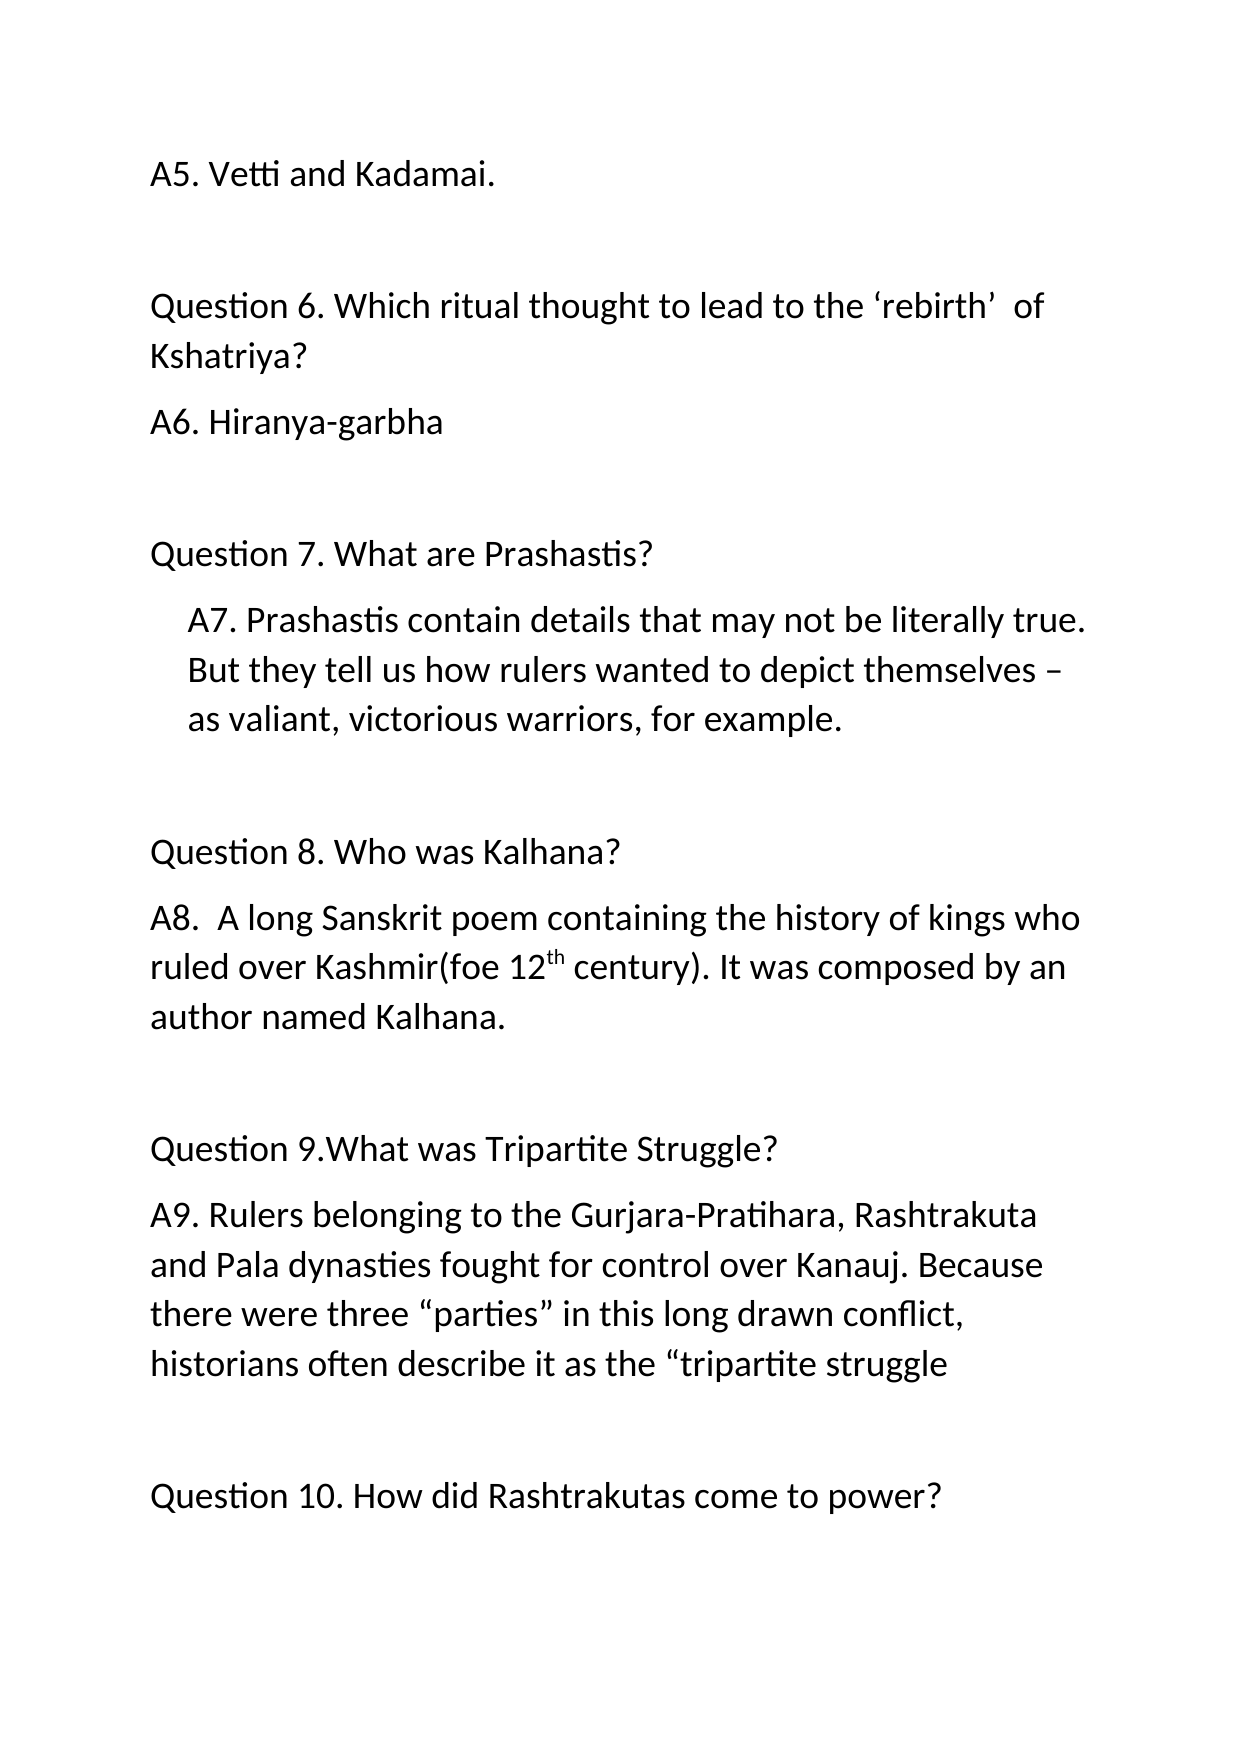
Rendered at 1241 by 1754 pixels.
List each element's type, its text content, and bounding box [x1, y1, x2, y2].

text Question 10. How did Rashtrakutas come to power? [150, 1472, 1090, 1518]
text A7. Prashastis contain details that may not be literally true. But they tell us how rulers wanted to depict themselves – as valiant, victorious warriors, for example. [187, 596, 1090, 741]
text A6. Hiranya-garbha [150, 398, 1090, 444]
text A5. Vetti and Kadamai. [150, 150, 1090, 196]
text A9. Rulers belonging to the Gurjara-Pratihara, Rashtrakuta and Pala dynasties fought for control over Kanauj. Because there were three “parties” in this long drawn conflict, historians often describe it as the “tripartite struggle [150, 1191, 1090, 1385]
text Question 8. Who was Kalhana? [150, 828, 1090, 873]
text Question 7. What are Prashastis? [150, 530, 1090, 576]
text Question 6. Which ritual thought to lead to the ‘rebirth’ of Kshatriya? [150, 282, 1090, 378]
text A8. A long Sanskrit poem containing the history of kings who ruled over Kashmir(foe 12th century). It was composed by an author named Kalhana. [150, 894, 1090, 1038]
text Question 9.What was Tripartite Struggle? [150, 1125, 1090, 1171]
